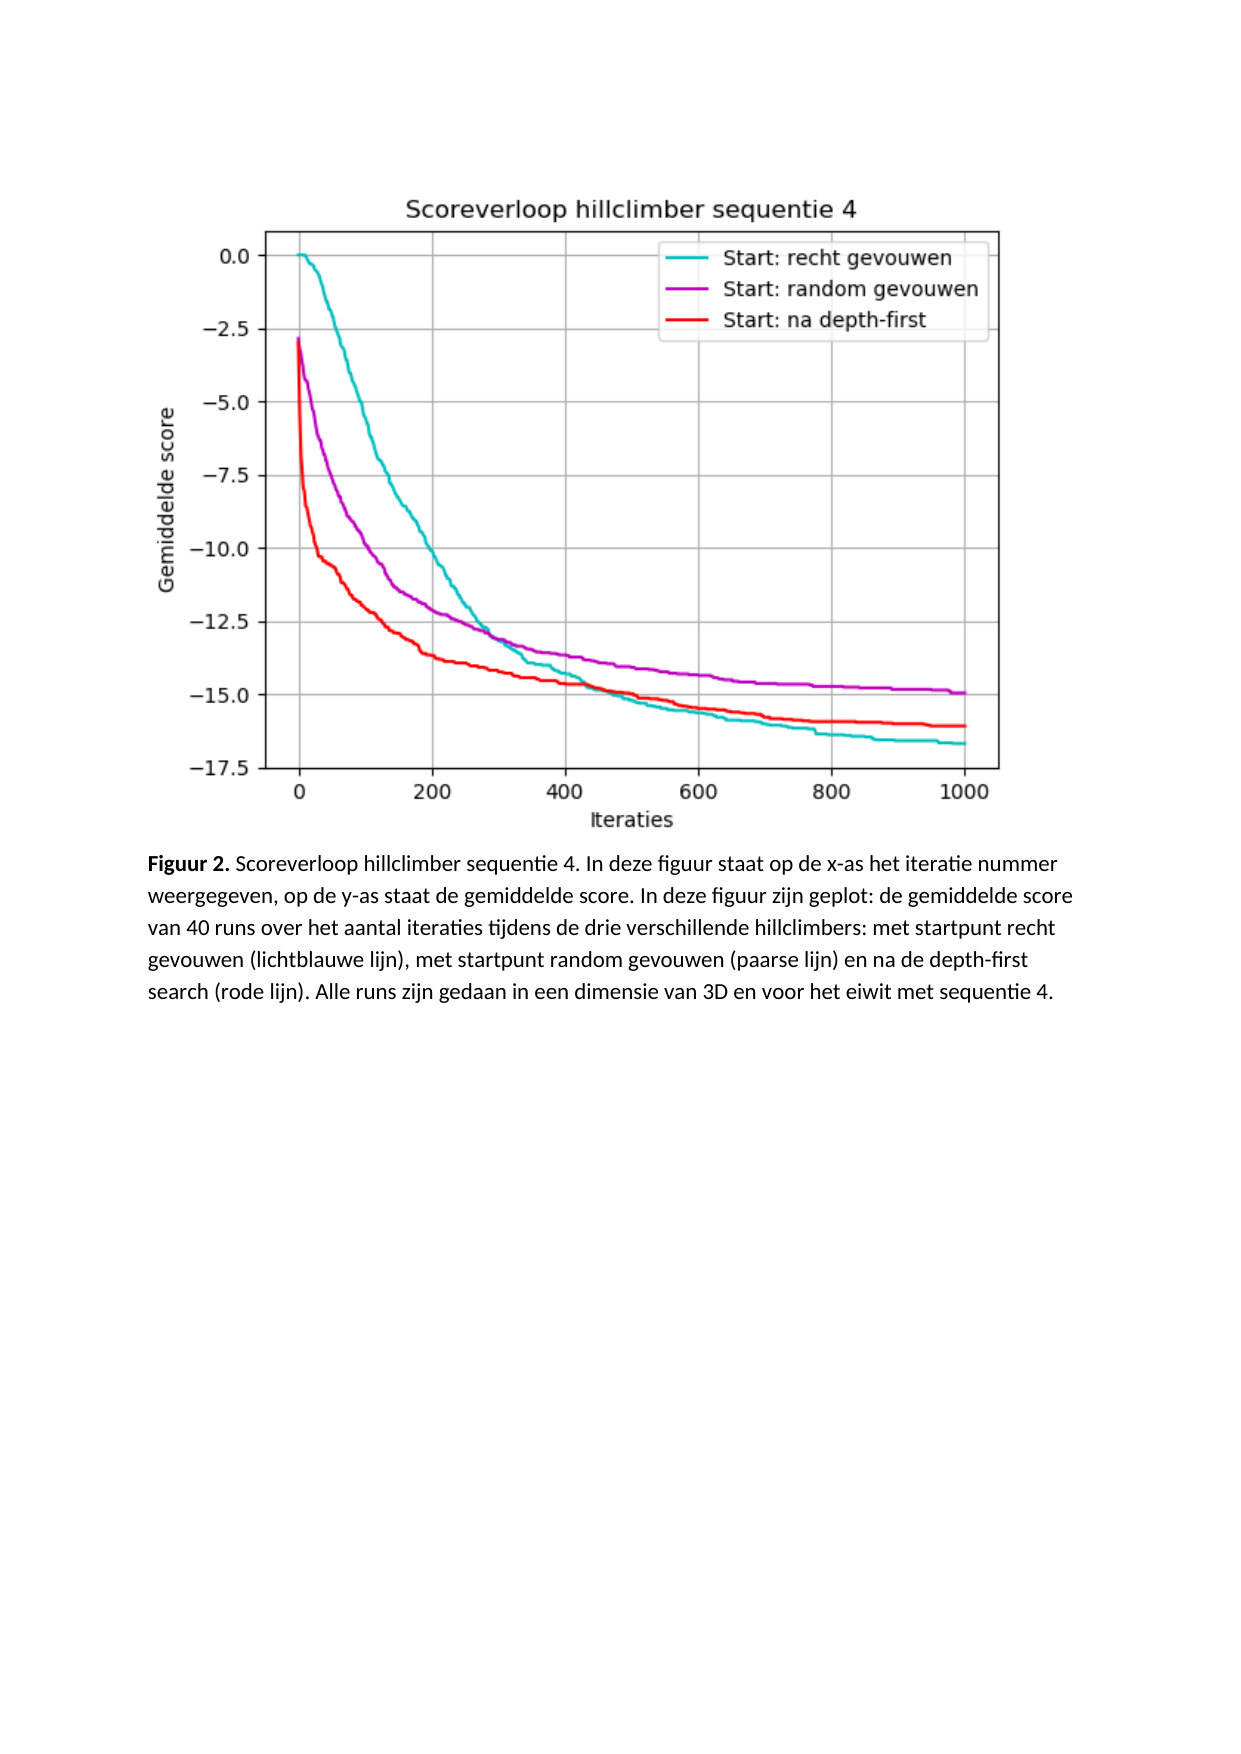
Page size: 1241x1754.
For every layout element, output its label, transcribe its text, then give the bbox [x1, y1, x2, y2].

text Figuur 2. Scoreverloop hillclimber sequentie 4. In deze figuur staat op de x-as het iteratie nummer weergegeven, op de y-as staat de gemiddelde score. In deze figuur zijn geplot: de gemiddelde score van 40 runs over het aantal iteraties tijdens de drie verschillende hillclimbers: met startpunt recht gevouwen (lichtblauwe lijn), met startpunt random gevouwen (paarse lijn) en na de depth-first search (rode lijn). Alle runs zijn gedaan in een dimensie van 3D en voor het eiwit met sequentie 4. [148, 849, 1093, 1006]
picture [147, 147, 1093, 845]
